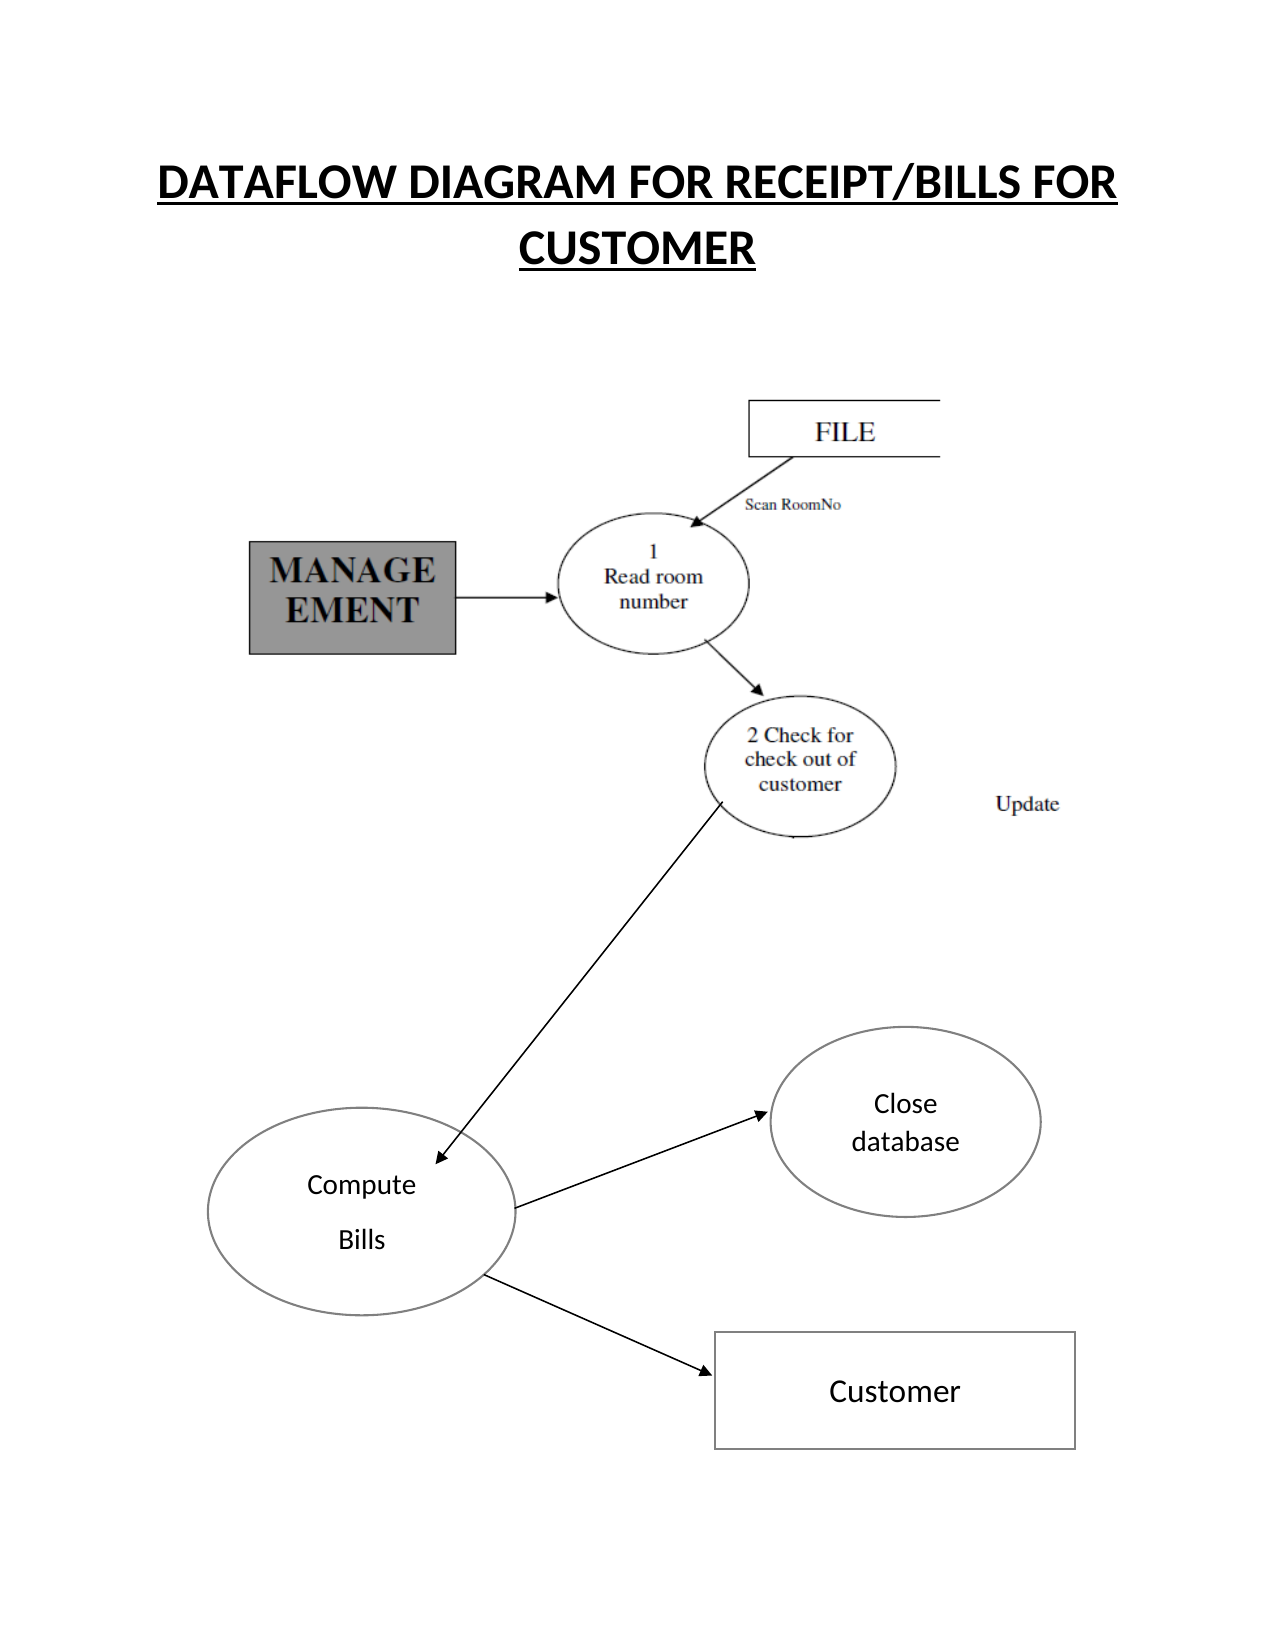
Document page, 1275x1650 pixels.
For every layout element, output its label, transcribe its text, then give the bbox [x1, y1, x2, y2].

picture [150, 380, 1144, 896]
text DATAFLOW DIAGRAM FOR RECEIPT/BILLS FOR CUSTOMER [150, 150, 1125, 277]
